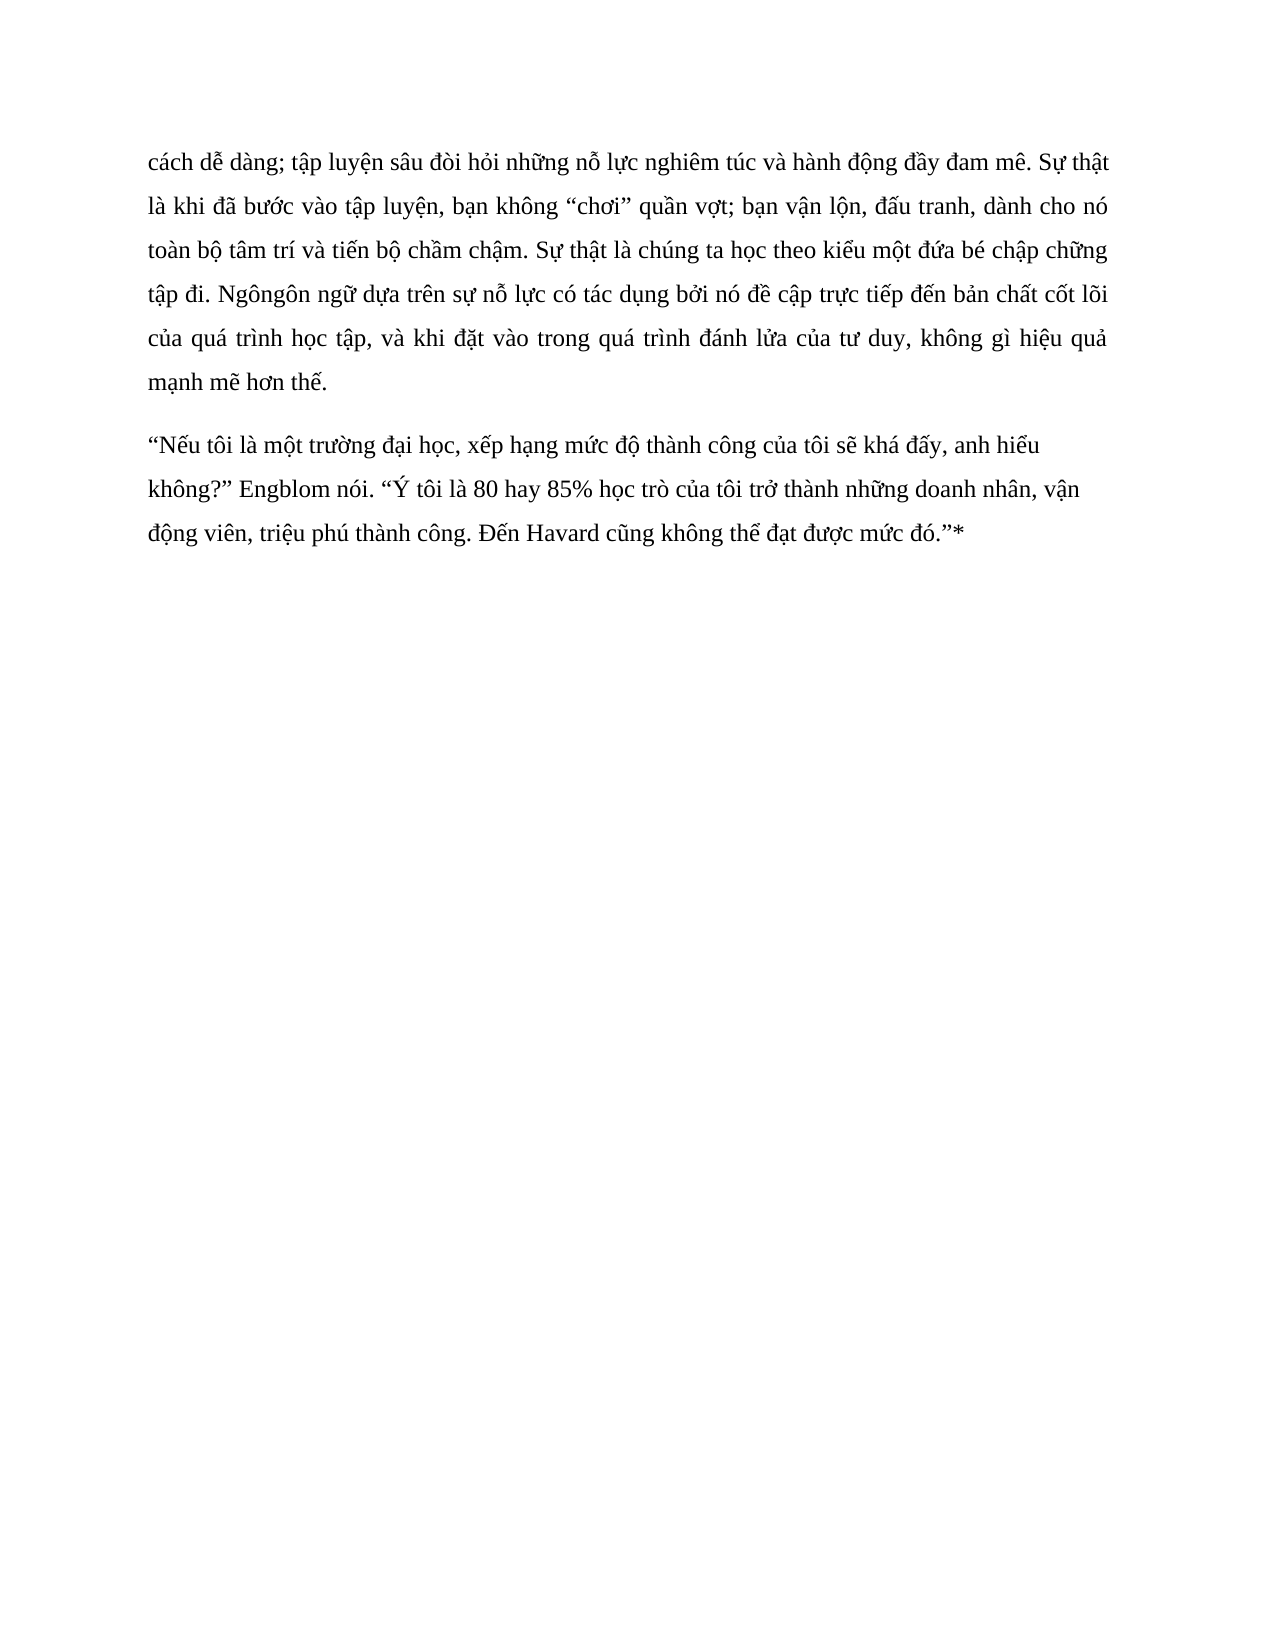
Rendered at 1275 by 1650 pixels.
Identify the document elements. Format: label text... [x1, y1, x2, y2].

text “Nếu tôi là một trường đại học, xếp hạng mức độ thành công của tôi sẽ khá đấy, anh hiểu không?” Engblom nói. “Ý tôi là 80 hay 85% học trò của tôi trở thành những doanh nhân, vận động viên, triệu phú thành công. Đến Havard cũng không thể đạt được mức đó.”* [148, 418, 1126, 550]
text cách dễ dàng; tập luyện sâu đòi hỏi những nỗ lực nghiêm túc và hành động đầy đam mê. Sự thật là khi đã bước vào tập luyện, bạn không “chơi” quần vợt; bạn vận lộn, đấu tranh, dành cho nó toàn bộ tâm trí và tiến bộ chầm chậm. Sự thật là chúng ta học theo kiểu một đứa bé chập chững tập đi. Ngôngôn ngữ dựa trên sự nỗ lực có tác dụng bởi nó đề cập trực tiếp đến bản chất cốt lõi của quá trình học tập, và khi đặt vào trong quá trình đánh lửa của tư duy, không gì hiệu quả mạnh mẽ hơn thế. [148, 135, 1109, 399]
